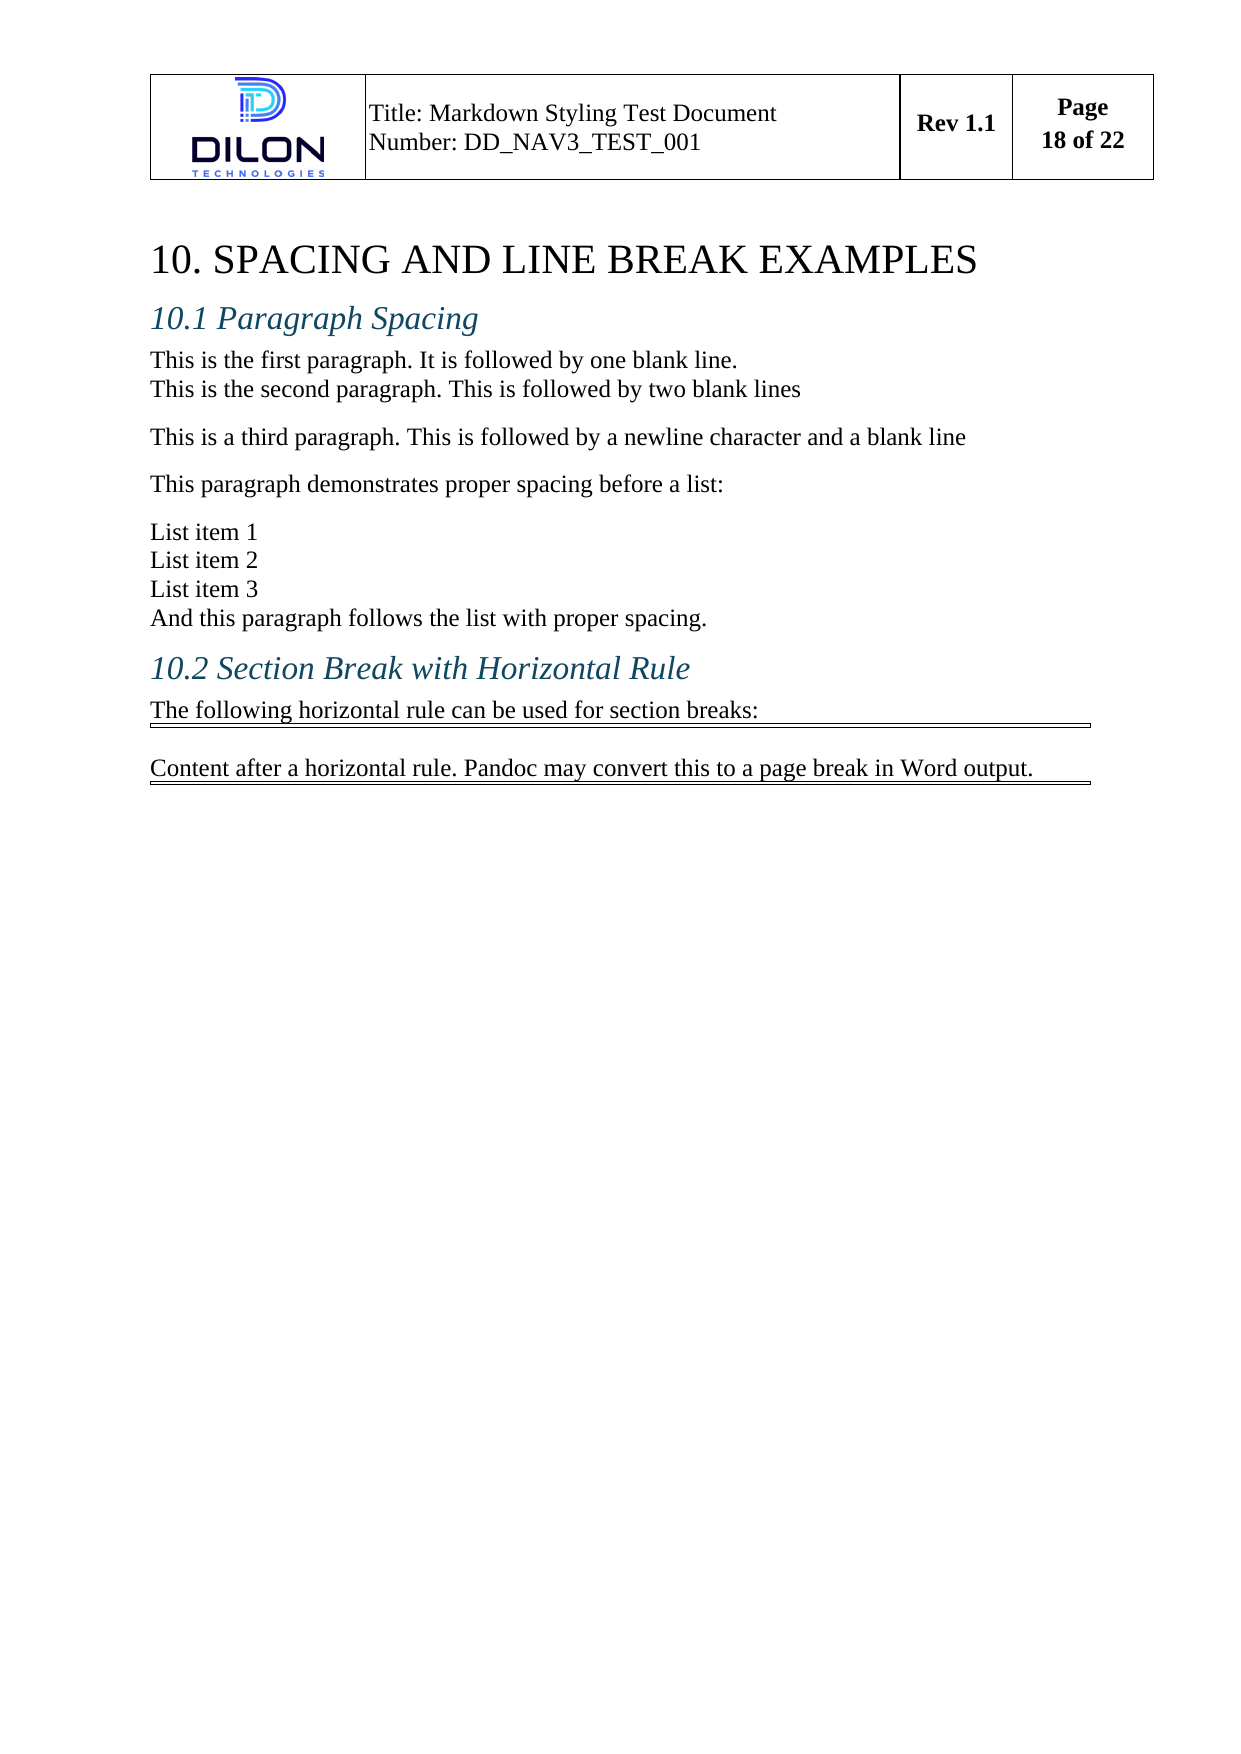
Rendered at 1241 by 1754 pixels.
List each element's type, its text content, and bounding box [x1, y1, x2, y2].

subtitle 10.1 Paragraph Spacing [150, 299, 1090, 337]
text This is a third paragraph. This is followed by a newline character and a blank line [150, 422, 1090, 450]
subtitle 10. Spacing and Line Break Examples [150, 234, 1090, 282]
picture [192, 77, 324, 177]
text This is the second paragraph. This is followed by two blank lines [150, 374, 1090, 403]
subtitle 10.2 Section Break with Horizontal Rule [150, 648, 1090, 687]
text This paragraph demonstrates proper spacing before a list: [150, 469, 1090, 498]
